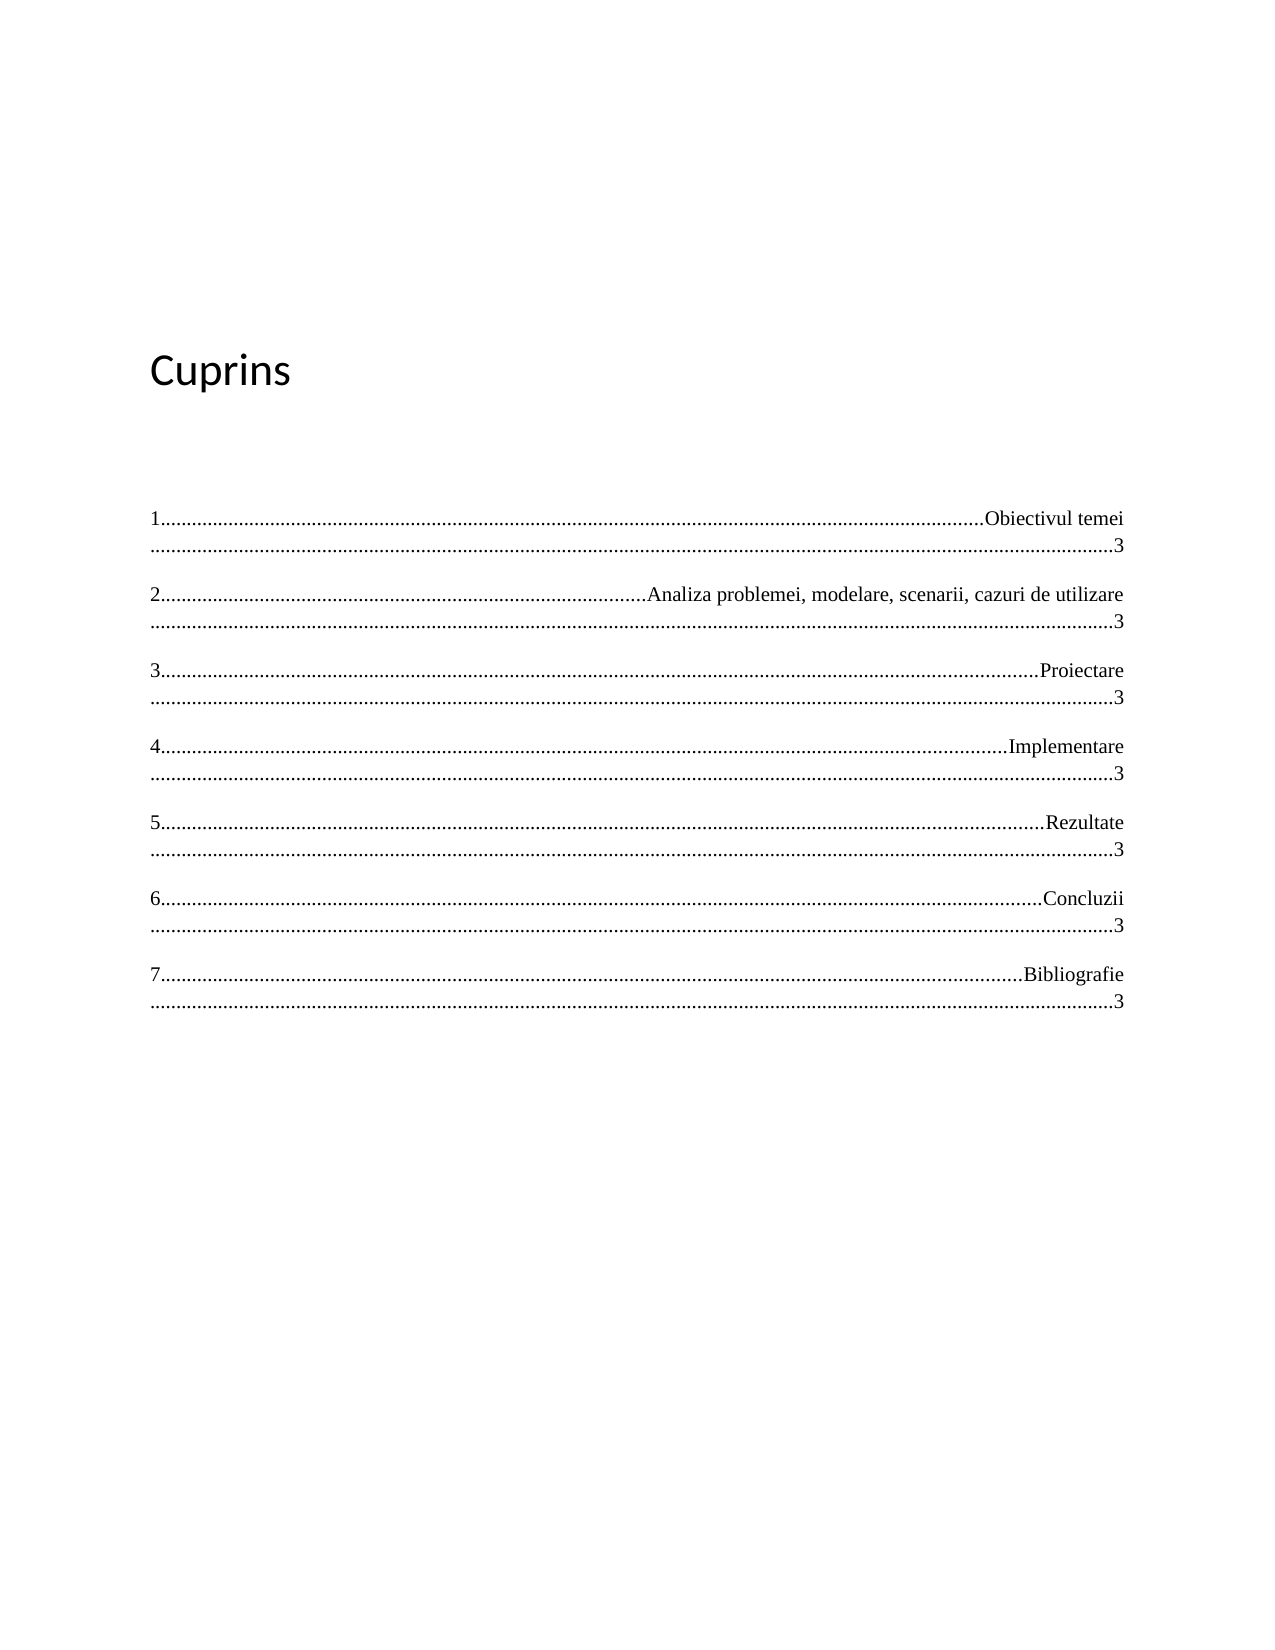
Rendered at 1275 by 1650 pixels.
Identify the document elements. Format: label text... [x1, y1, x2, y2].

text Cuprins [150, 341, 1125, 397]
text 2. Analiza problemei, modelare, scenarii, cazuri de utilizare 3 [150, 582, 1125, 633]
text 3. Proiectare 3 [150, 658, 1125, 709]
text 6. Concluzii 3 [150, 886, 1125, 937]
text 1. Obiectivul temei 3 [150, 506, 1125, 557]
text 5. Rezultate 3 [150, 810, 1125, 861]
text 7. Bibliografie 3 [150, 962, 1125, 1013]
text 4. Implementare 3 [150, 734, 1125, 785]
